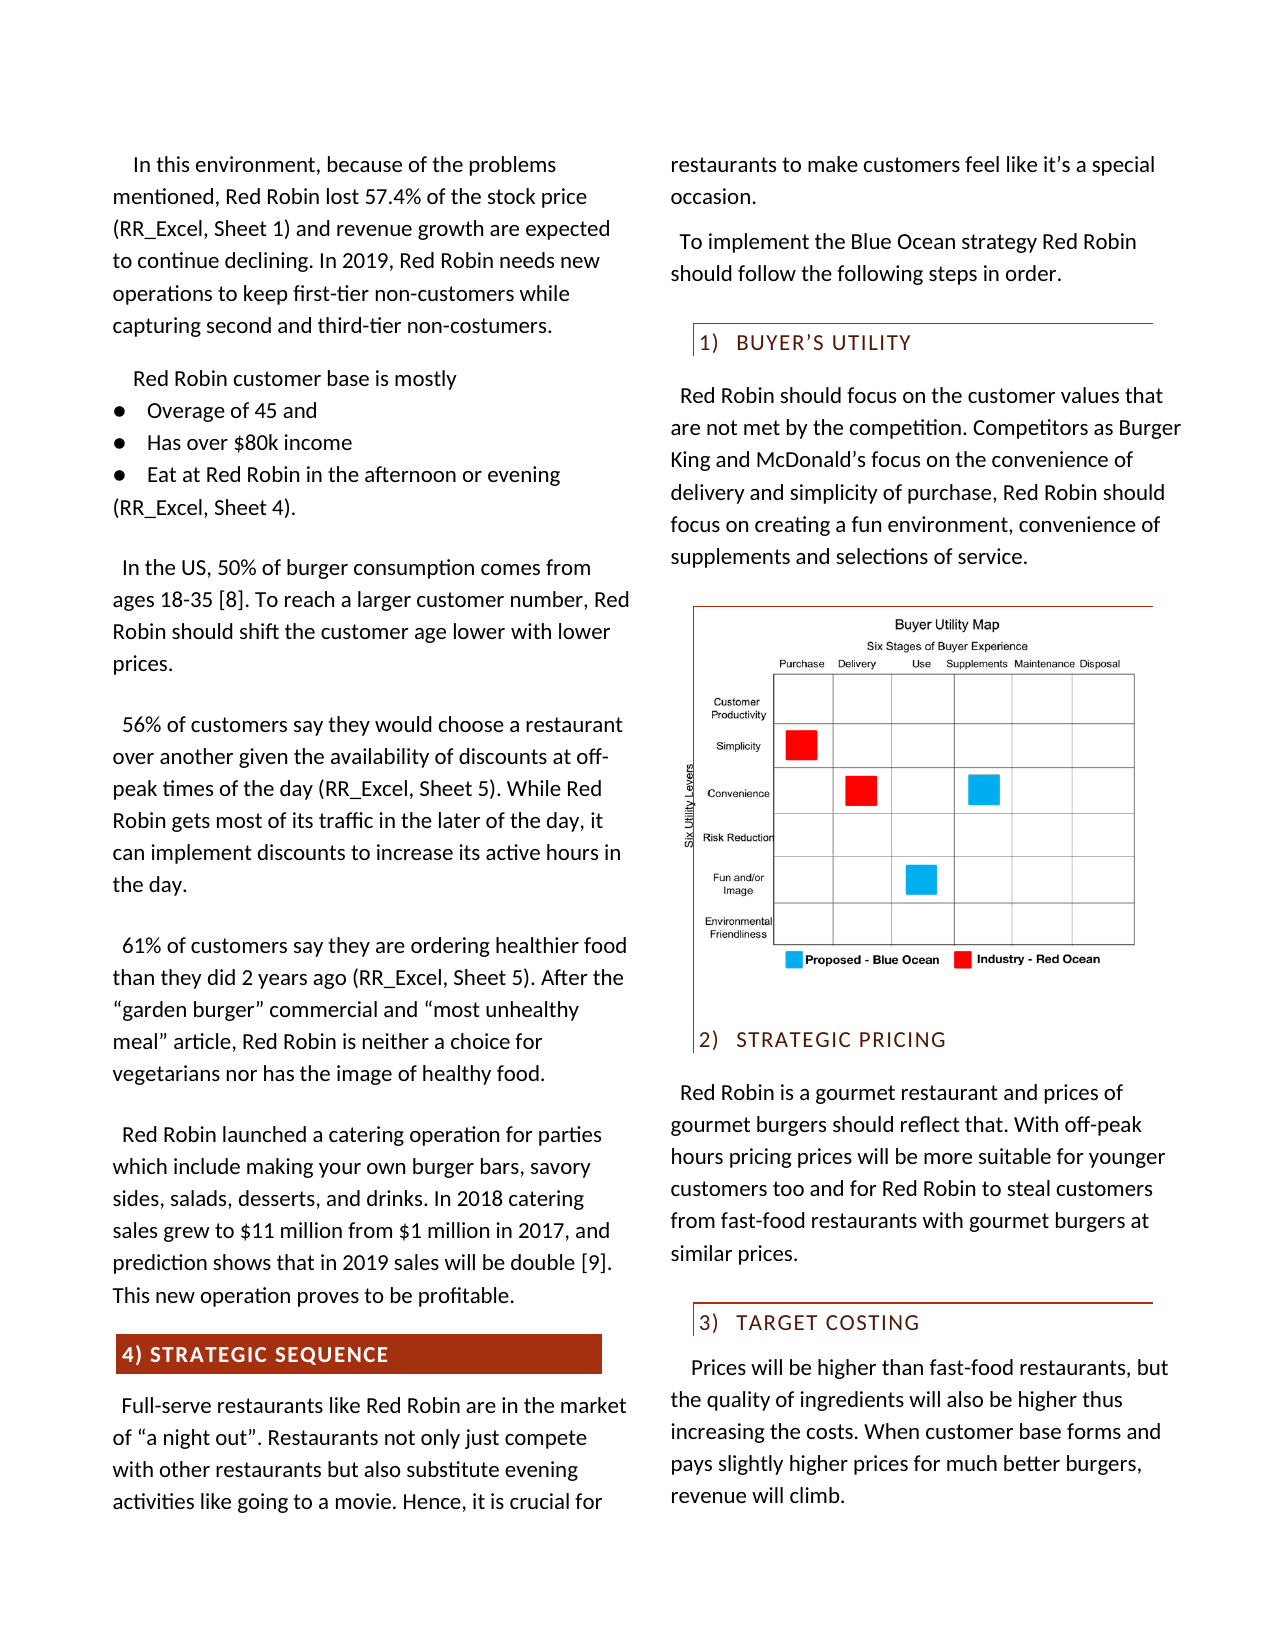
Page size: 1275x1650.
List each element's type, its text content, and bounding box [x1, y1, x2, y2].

text ● Eat at Red Robin in the afternoon or evening (RR_Excel, Sheet 4). [112, 461, 633, 521]
text ● Overage of 45 and [112, 396, 633, 424]
text In this environment, because of the problems mentioned, Red Robin lost 57.4% of the stock price (RR_Excel, Sheet 1) and revenue growth are expected to continue declining. In 2019, Red Robin needs new operations to keep first-tier non-customers while capturing second and third-tier non-costumers. [112, 150, 633, 339]
text Red Robin launched a catering operation for parties which include making your own burger bars, savory sides, salads, desserts, and drinks. In 2018 catering sales grew to $11 million from $1 million in 2017, and prediction shows that in 2019 sales will be double. This new operation proves to be profitable. [112, 1120, 633, 1309]
subtitle Target Costing [694, 1304, 1153, 1336]
text Full-serve restaurants like Red Robin are in the market of “a night out”. Restaurants not only just compete with other restaurants but also substitute evening activities like going to a movie. Hence, it is crucial for restaurants to make customers feel like it’s a special occasion. [670, 150, 1191, 210]
subtitle Buyer’s Utility [694, 324, 1153, 356]
text ● Has over $80k income [112, 428, 633, 456]
text In the US, 50% of burger consumption comes from ages 18-35. To reach a larger customer number, Red Robin should shift the customer age lower with lower prices. [112, 553, 633, 677]
text To implement the Blue Ocean strategy Red Robin should follow the following steps in order. [670, 227, 1191, 287]
subtitle Strategic Pricing [694, 980, 1153, 1053]
text Red Robin should focus on the customer values that are not met by the competition. Competitors as Burger King and McDonald’s focus on the convenience of delivery and simplicity of purchase, Red Robin should focus on creating a fun environment, convenience of supplements and selections of service. [670, 381, 1191, 570]
subtitle strategic sequence [122, 1340, 595, 1368]
text Prices will be higher than fast-food restaurants, but the quality of ingredients will also be higher thus increasing the costs. When customer base forms and pays slightly higher prices for much better burgers, revenue will climb. [670, 1353, 1191, 1509]
text Full-serve restaurants like Red Robin are in the market of “a night out”. Restaurants not only just compete with other restaurants but also substitute evening activities like going to a movie. Hence, it is crucial for restaurants to make customers feel like it’s a special occasion. [112, 1391, 633, 1516]
text 56% of customers say they would choose a restaurant over another given the availability of discounts at off-peak times of the day (RR_Excel, Sheet 5). While Red Robin gets most of its traffic in the later of the day, it can implement discounts to increase its active hours in the day. [112, 710, 633, 899]
text Red Robin is a gourmet restaurant and prices of gourmet burgers should reflect that. With off-peak hours pricing prices will be more suitable for younger customers too and for Red Robin to steal customers from fast-food restaurants with gourmet burgers at similar prices. [670, 1078, 1191, 1267]
text 61% of customers say they are ordering healthier food than they did 2 years ago (RR_Excel, Sheet 5). After the “garden burger” commercial and “most unhealthy meal” article, Red Robin is neither a choice for vegetarians nor has the image of healthy food. [112, 931, 633, 1088]
picture [667, 615, 1178, 980]
text Red Robin customer base is mostly [112, 364, 633, 392]
